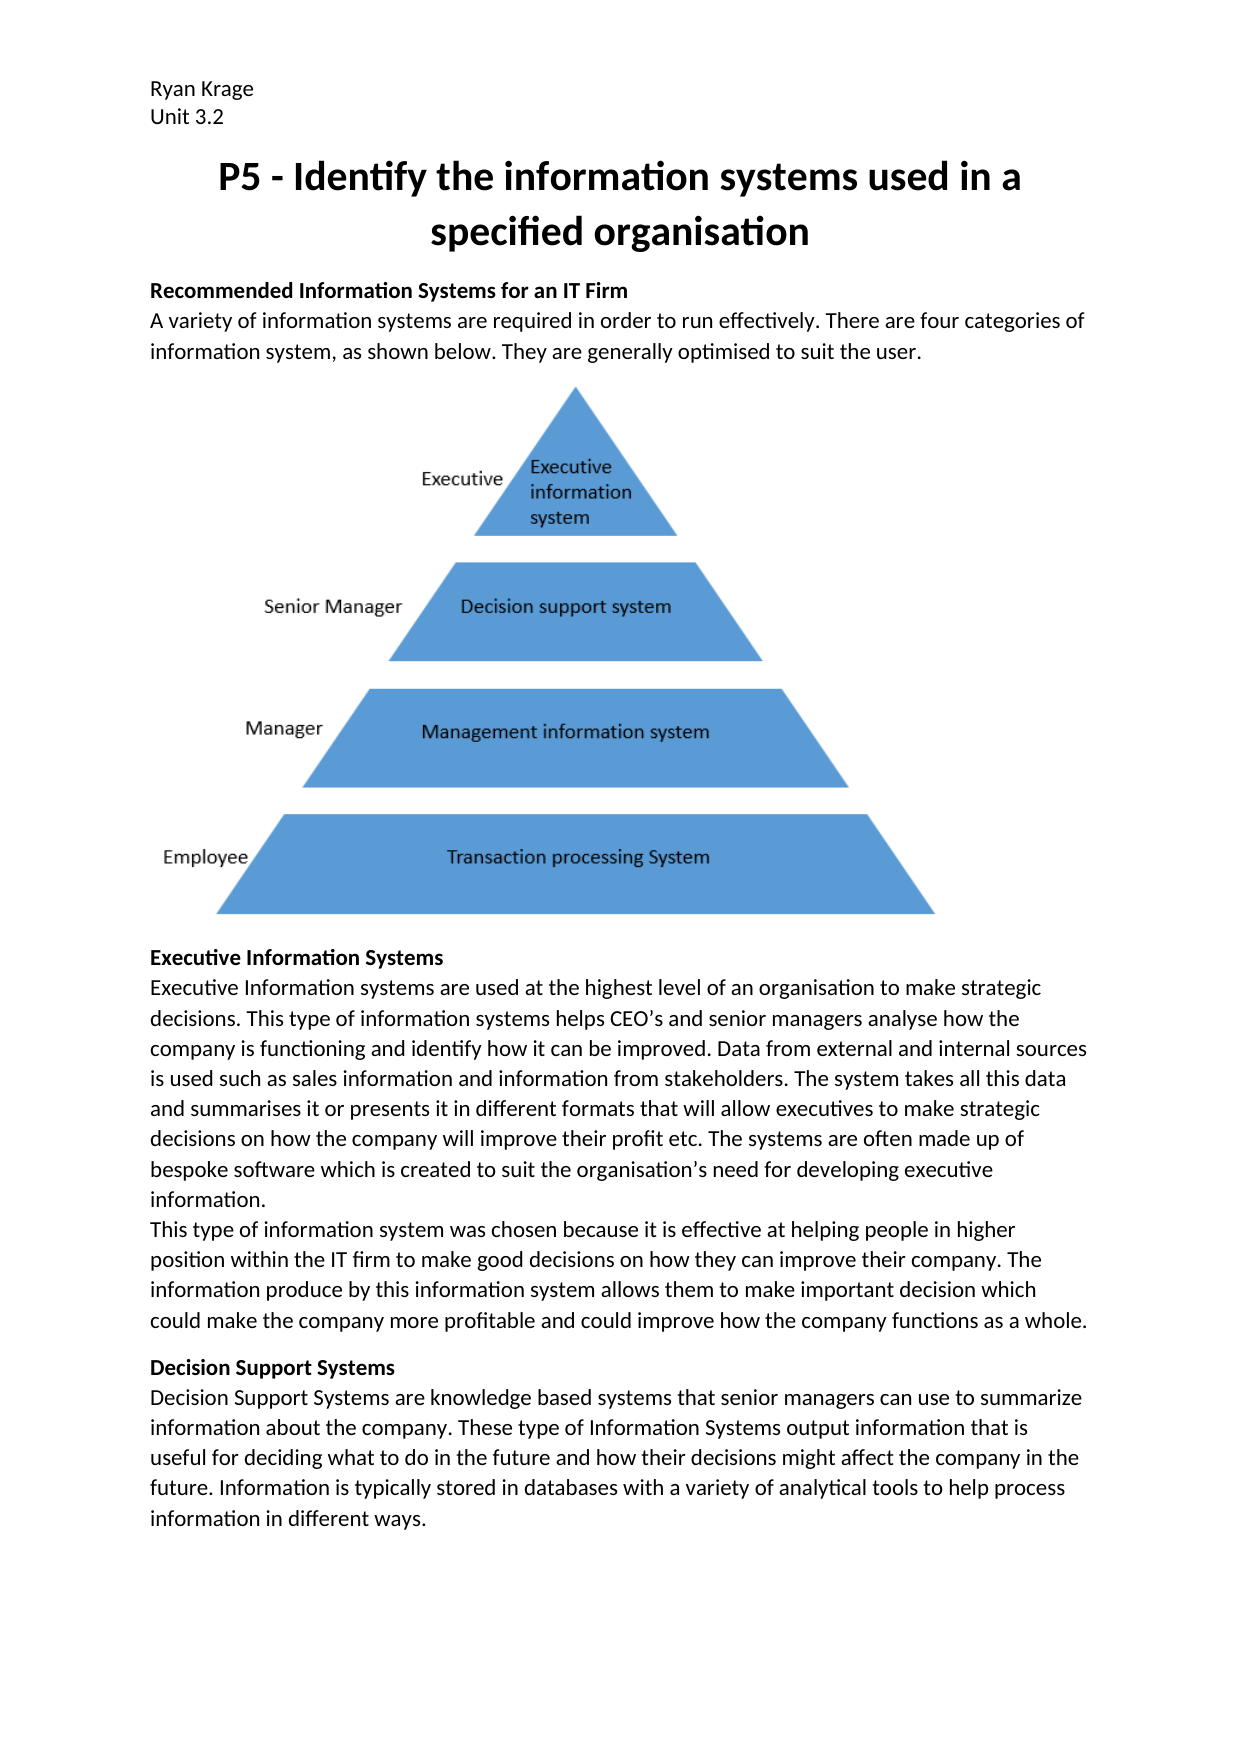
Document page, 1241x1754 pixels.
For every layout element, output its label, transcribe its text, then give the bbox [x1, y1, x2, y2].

text Executive Information Systems Executive Information systems are used at the highest level of an organisation to make strategic decisions. This type of information systems helps CEO’s and senior managers analyse how the company is functioning and identify how it can be improved. Data from external and internal sources is used such as sales information and information from stakeholders. The system takes all this data and summarises it or presents it in different formats that will allow executives to make strategic decisions on how the company will improve their profit etc. The systems are often made up of bespoke software which is created to suit the organisation’s need for developing executive information. This type of information system was chosen because it is effective at helping people in higher position within the IT firm to make good decisions on how they can improve their company. The information produce by this information system allows them to make important decision which could make the company more profitable and could improve how the company functions as a whole. [150, 943, 1090, 1334]
text Decision Support Systems Decision Support Systems are knowledge based systems that senior managers can use to summarize information about the company. These type of Information Systems output information that is useful for deciding what to do in the future and how their decisions might affect the company in the future. Information is typically stored in databases with a variety of analytical tools to help process information in different ways. [150, 1353, 1090, 1532]
text Recommended Information Systems for an IT Firm A variety of information systems are required in order to run effectively. There are four categories of information system, as shown below. They are generally optimised to suit the user. [150, 276, 1090, 365]
text P5 - Identify the information systems used in a specified organisation [150, 150, 1090, 256]
picture [150, 383, 951, 925]
